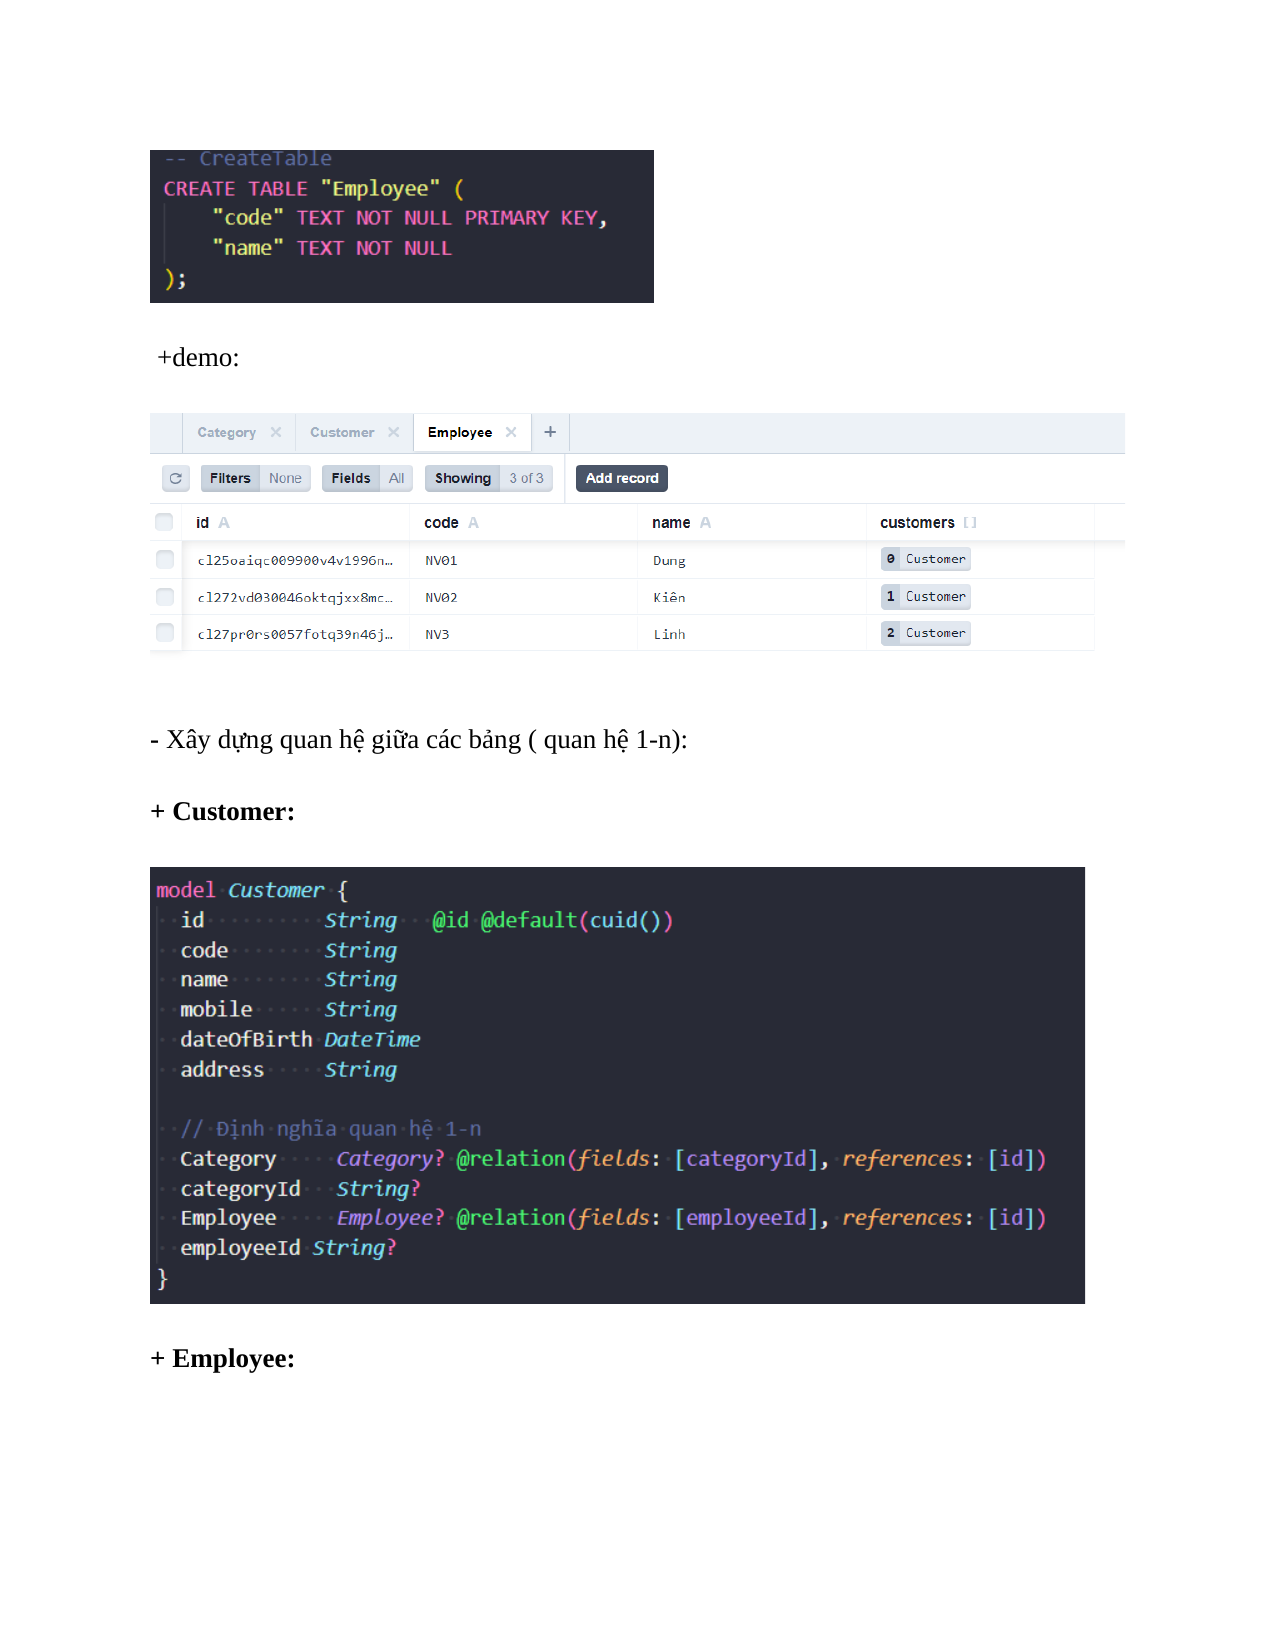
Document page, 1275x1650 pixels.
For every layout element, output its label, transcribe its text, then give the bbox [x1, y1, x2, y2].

text + Customer: [150, 795, 1125, 826]
text + Employee: [150, 1342, 1125, 1373]
picture [150, 413, 1125, 685]
picture [150, 150, 654, 303]
picture [150, 867, 1085, 1304]
text +demo: [150, 341, 1125, 373]
text - Xây dựng quan hệ giữa các bảng ( quan hệ 1-n): [150, 724, 1125, 755]
